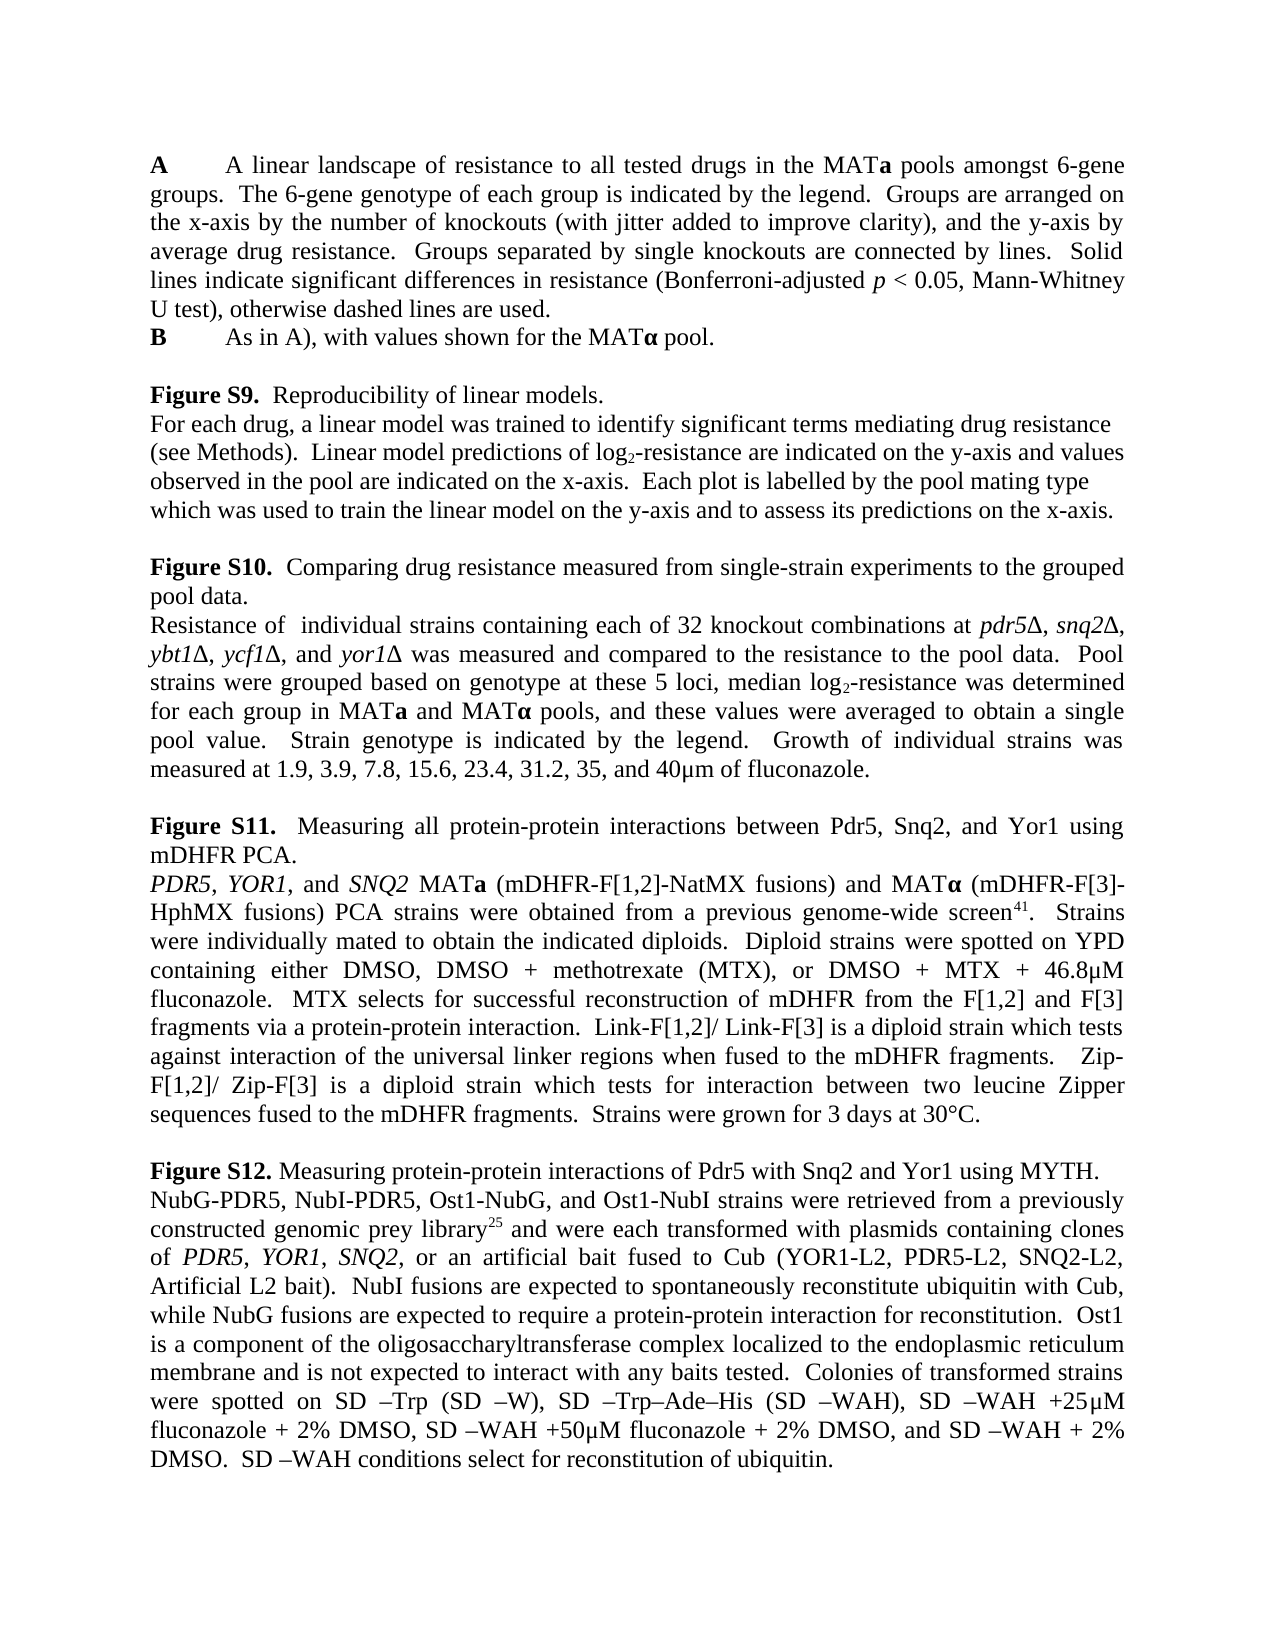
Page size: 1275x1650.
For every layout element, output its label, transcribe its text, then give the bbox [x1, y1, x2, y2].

text B As in A), with values shown for the MATα pool. [150, 322, 1125, 351]
text Resistance of individual strains containing each of 32 knockout combinations at pdr5∆, snq2∆, ybt1∆, ycf1∆, and yor1∆ was measured and compared to the resistance to the pool data. Pool strains were grouped based on genotype at these 5 loci, median log2-resistance was determined for each group in MATa and MATα pools, and these values were averaged to obtain a single pool value. Strain genotype is indicated by the legend. Growth of individual strains was measured at 1.9, 3.9, 7.8, 15.6, 23.4, 31.2, 35, and 40μm of fluconazole. [150, 610, 1125, 782]
text For each drug, a linear model was trained to identify significant terms mediating drug resistance (see Methods). Linear model predictions of log2-resistance are indicated on the y-axis and values observed in the pool are indicated on the x-axis. Each plot is labelled by the pool mating type which was used to train the linear model on the y-axis and to assess its predictions on the x-axis. [150, 409, 1125, 524]
text Figure S12. Measuring protein-protein interactions of Pdr5 with Snq2 and Yor1 using MYTH. [150, 1156, 1125, 1185]
text Figure S10. Comparing drug resistance measured from single-strain experiments to the grouped pool data. [150, 552, 1125, 610]
text NubG-PDR5, NubI-PDR5, Ost1-NubG, and Ost1-NubI strains were retrieved from a previously constructed genomic prey library25 and were each transformed with plasmids containing clones of PDR5, YOR1, SNQ2, or an artificial bait fused to Cub (YOR1-L2, PDR5-L2, SNQ2-L2, Artificial L2 bait). NubI fusions are expected to spontaneously reconstitute ubiquitin with Cub, while NubG fusions are expected to require a protein-protein interaction for reconstitution. Ost1 is a component of the oligosaccharyltransferase complex localized to the endoplasmic reticulum membrane and is not expected to interact with any baits tested. Colonies of transformed strains were spotted on SD –Trp (SD –W), SD –Trp–Ade–His (SD –WAH), SD –WAH +25μM fluconazole + 2% DMSO, SD –WAH +50μM fluconazole + 2% DMSO, and SD –WAH + 2% DMSO. SD –WAH conditions select for reconstitution of ubiquitin. [150, 1185, 1125, 1472]
text PDR5, YOR1, and SNQ2 MATa (mDHFR-F[1,2]-NatMX fusions) and MATα (mDHFR-F[3]-HphMX fusions) PCA strains were obtained from a previous genome-wide screen41. Strains were individually mated to obtain the indicated diploids. Diploid strains were spotted on YPD containing either DMSO, DMSO + methotrexate (MTX), or DMSO + MTX + 46.8μM fluconazole. MTX selects for successful reconstruction of mDHFR from the F[1,2] and F[3] fragments via a protein-protein interaction. Link-F[1,2]/ Link-F[3] is a diploid strain which tests against interaction of the universal linker regions when fused to the mDHFR fragments. Zip-F[1,2]/ Zip-F[3] is a diploid strain which tests for interaction between two leucine Zipper sequences fused to the mDHFR fragments. Strains were grown for 3 days at 30°C. [150, 869, 1125, 1127]
text A A linear landscape of resistance to all tested drugs in the MATa pools amongst 6-gene groups. The 6-gene genotype of each group is indicated by the legend. Groups are arranged on the x-axis by the number of knockouts (with jitter added to improve clarity), and the y-axis by average drug resistance. Groups separated by single knockouts are connected by lines. Solid lines indicate significant differences in resistance (Bonferroni-adjusted p < 0.05, Mann-Whitney U test), otherwise dashed lines are used. [150, 150, 1125, 322]
text Figure S11. Measuring all protein-protein interactions between Pdr5, Snq2, and Yor1 using mDHFR PCA. [150, 811, 1125, 869]
text Figure S9. Reproducibility of linear models. [150, 380, 1125, 409]
